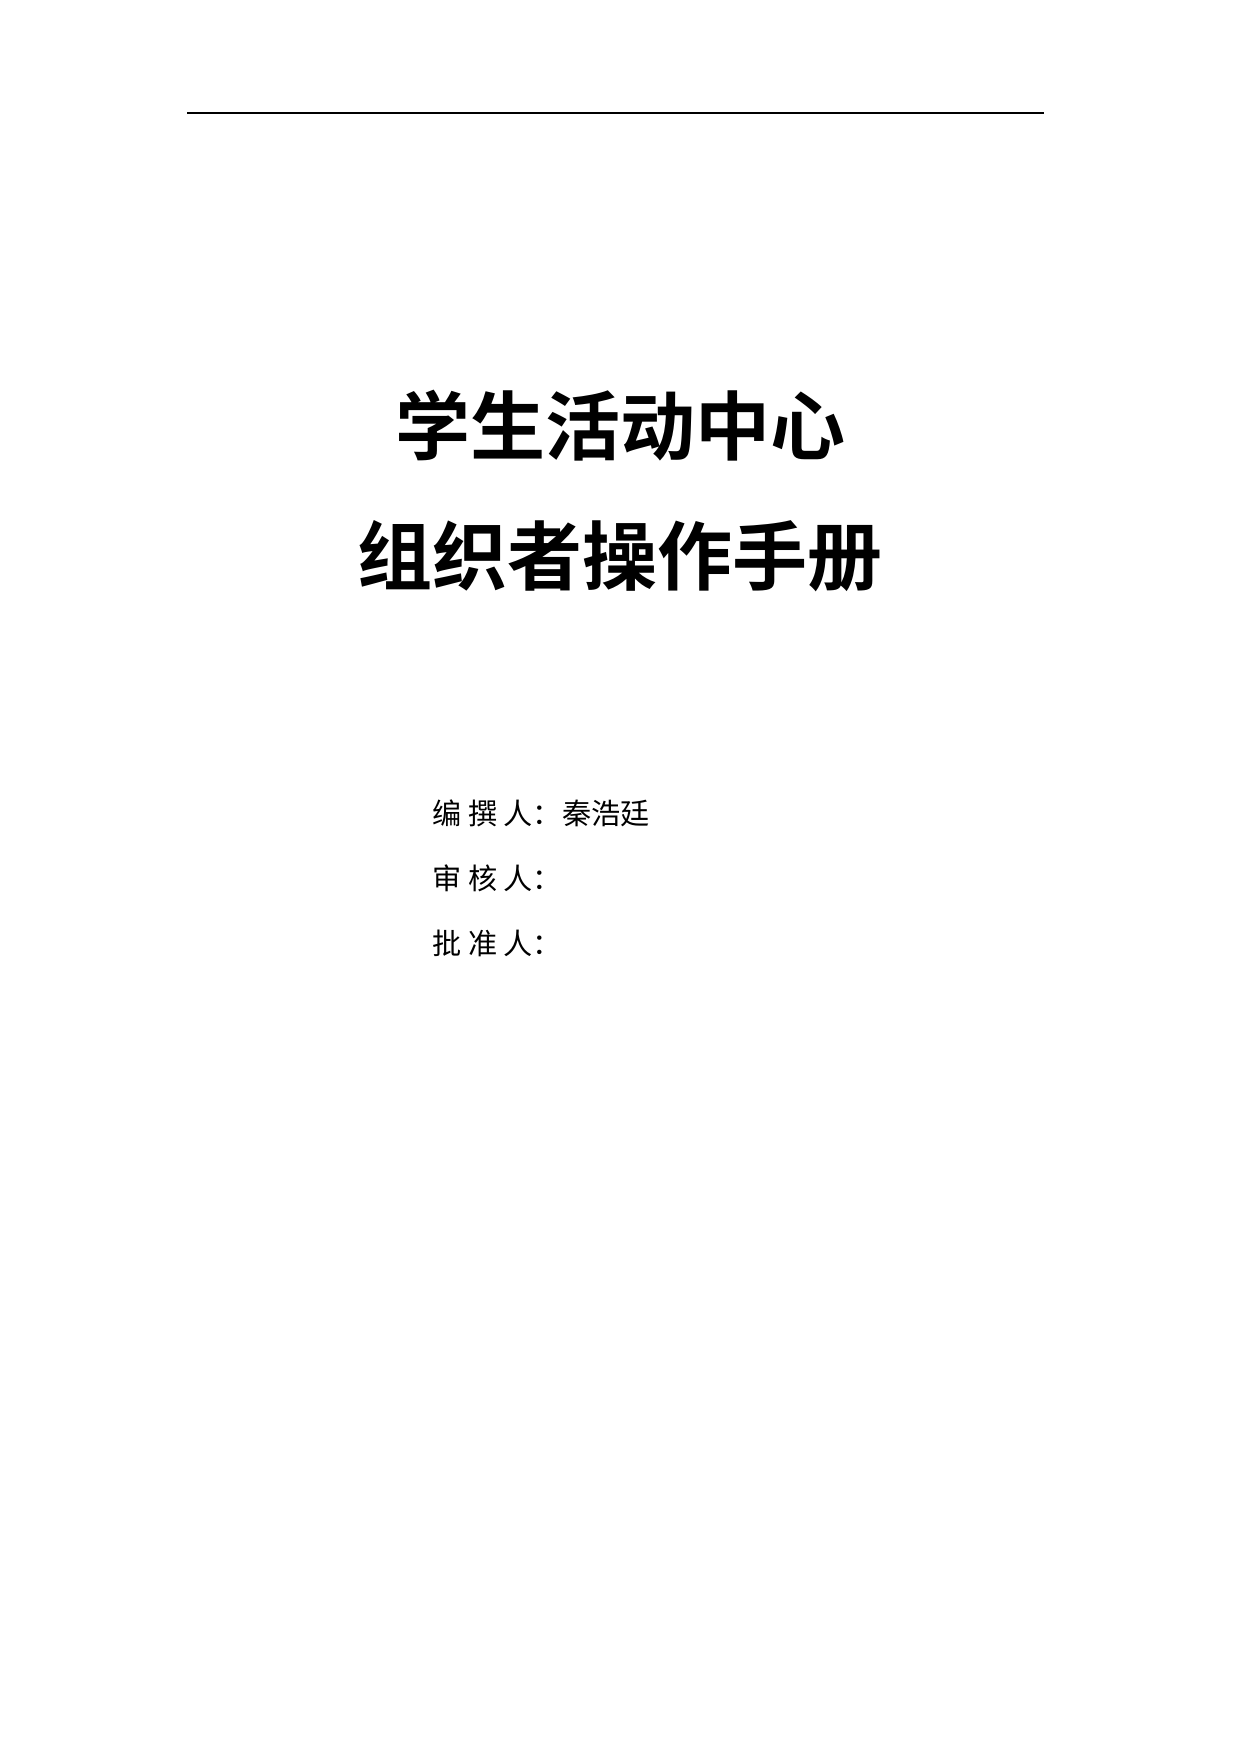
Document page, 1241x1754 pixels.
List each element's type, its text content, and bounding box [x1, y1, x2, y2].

text 审 核 人： [187, 844, 1053, 909]
text 编 撰 人：秦浩廷 [187, 779, 1053, 844]
text 学生活动中心 [187, 357, 1053, 487]
text 组织者操作手册 [187, 487, 1053, 617]
text 批 准 人： [187, 909, 1053, 974]
